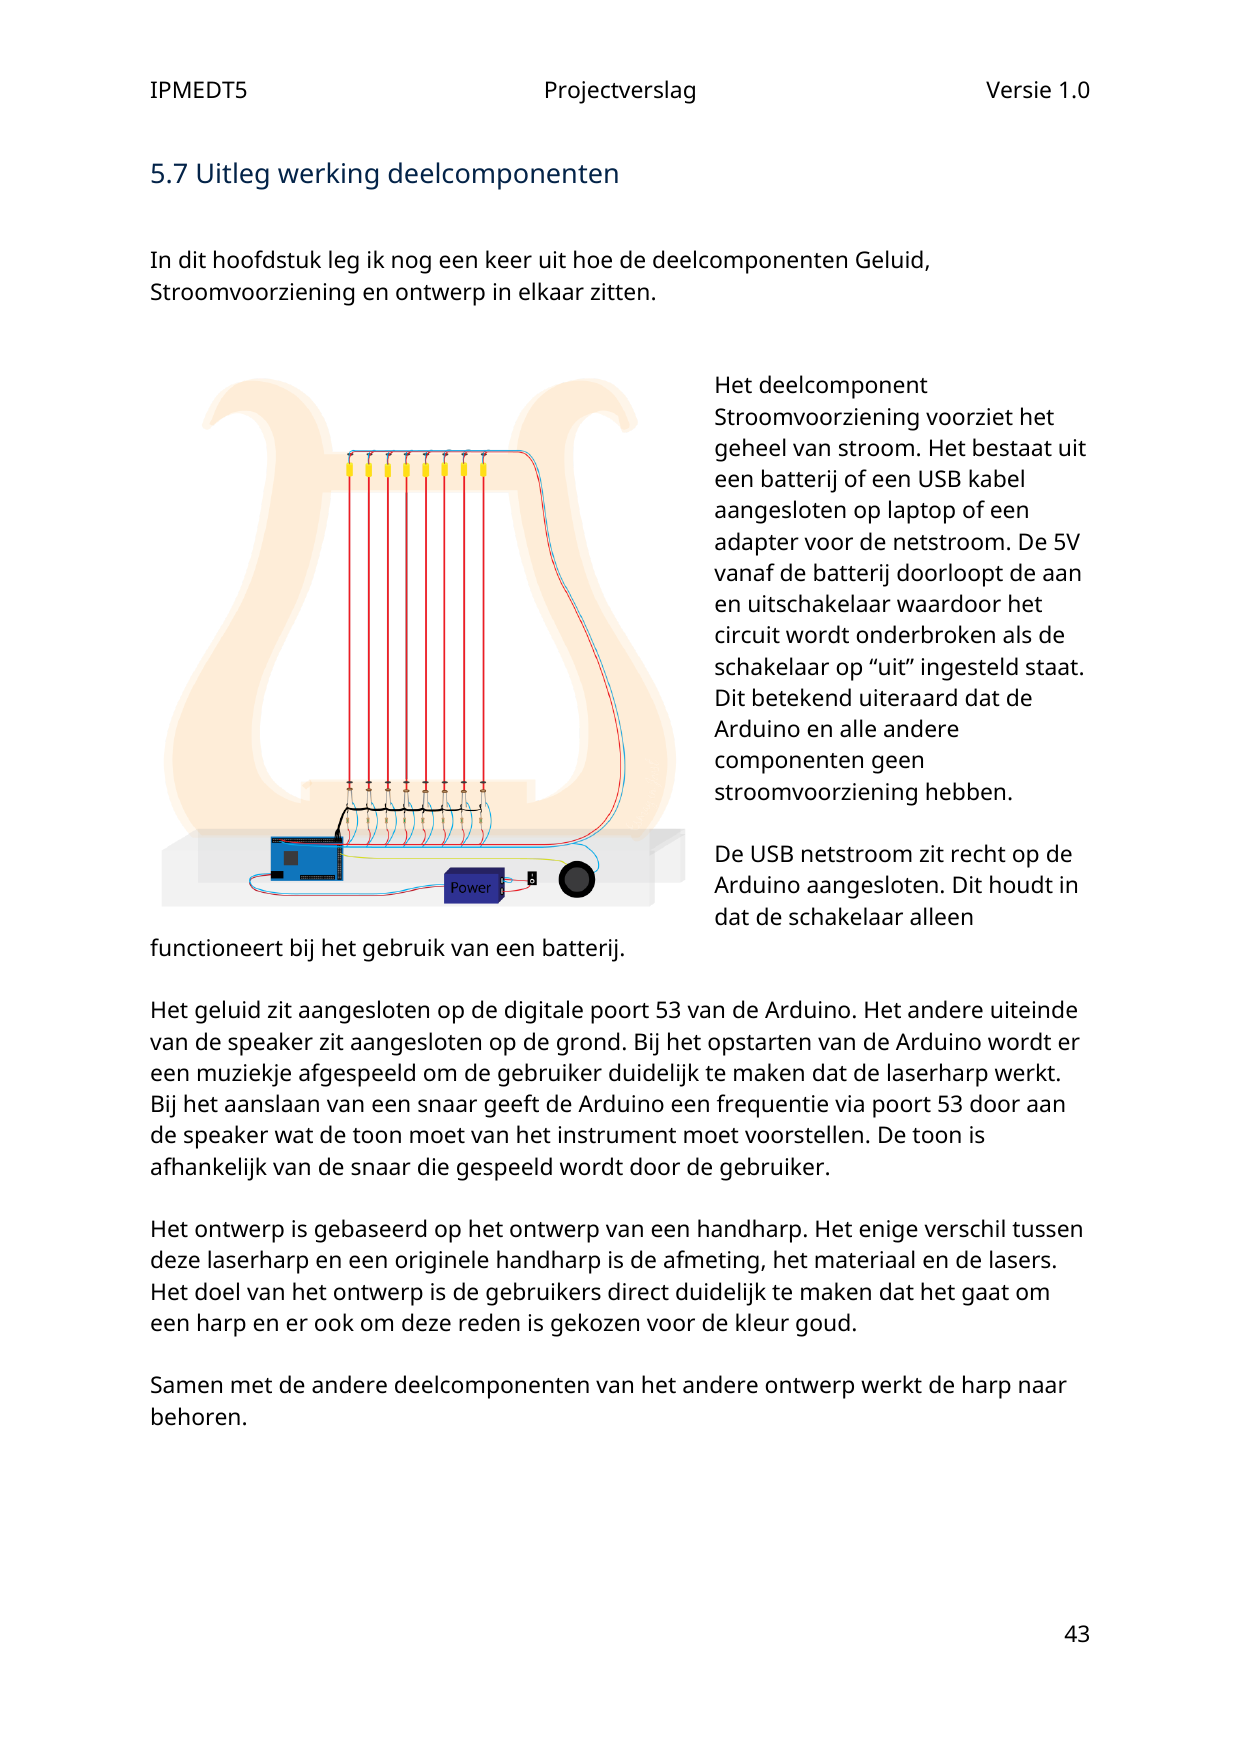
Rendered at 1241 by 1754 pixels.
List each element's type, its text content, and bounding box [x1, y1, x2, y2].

text Het deelcomponent Stroomvoorziening voorziet het geheel van stroom. Het bestaat uit een batterij of een USB kabel aangesloten op laptop of een adapter voor de netstroom. De 5V vanaf de batterij doorloopt de aan en uitschakelaar waardoor het circuit wordt onderbroken als de schakelaar op “uit” ingesteld staat. Dit betekend uiteraard dat de Arduino en alle andere componenten geen stroomvoorziening hebben. [696, 369, 1090, 807]
text Het ontwerp is gebaseerd op het ontwerp van een handharp. Het enige verschil tussen deze laserharp en een originele handharp is de afmeting, het materiaal en de lasers. Het doel van het ontwerp is de gebruikers direct duidelijk te maken dat het gaat om een harp en er ook om deze reden is gekozen voor de kleur goud. [150, 1213, 1090, 1338]
text In dit hoofdstuk leg ik nog een keer uit hoe de deelcomponenten Geluid, Stroomvoorziening en ontwerp in elkaar zitten. [150, 244, 1090, 307]
picture [150, 357, 696, 917]
text Het geluid zit aangesloten op de digitale poort 53 van de Arduino. Het andere uiteinde van de speaker zit aangesloten op de grond. Bij het opstarten van de Arduino wordt er een muziekje afgespeeld om de gebruiker duidelijk te maken dat de laserharp werkt. Bij het aanslaan van een snaar geeft de Arduino een frequentie via poort 53 door aan de speaker wat de toon moet van het instrument moet voorstellen. De toon is afhankelijk van de snaar die gespeeld wordt door de gebruiker. [150, 994, 1090, 1182]
text Samen met de andere deelcomponenten van het andere ontwerp werkt de harp naar behoren. [150, 1369, 1090, 1432]
text De USB netstroom zit recht op de Arduino aangesloten. Dit houdt in dat de schakelaar alleen functioneert bij het gebruik van een batterij. [150, 838, 1090, 963]
subtitle 5.7 Uitleg werking deelcomponenten [150, 154, 1090, 191]
